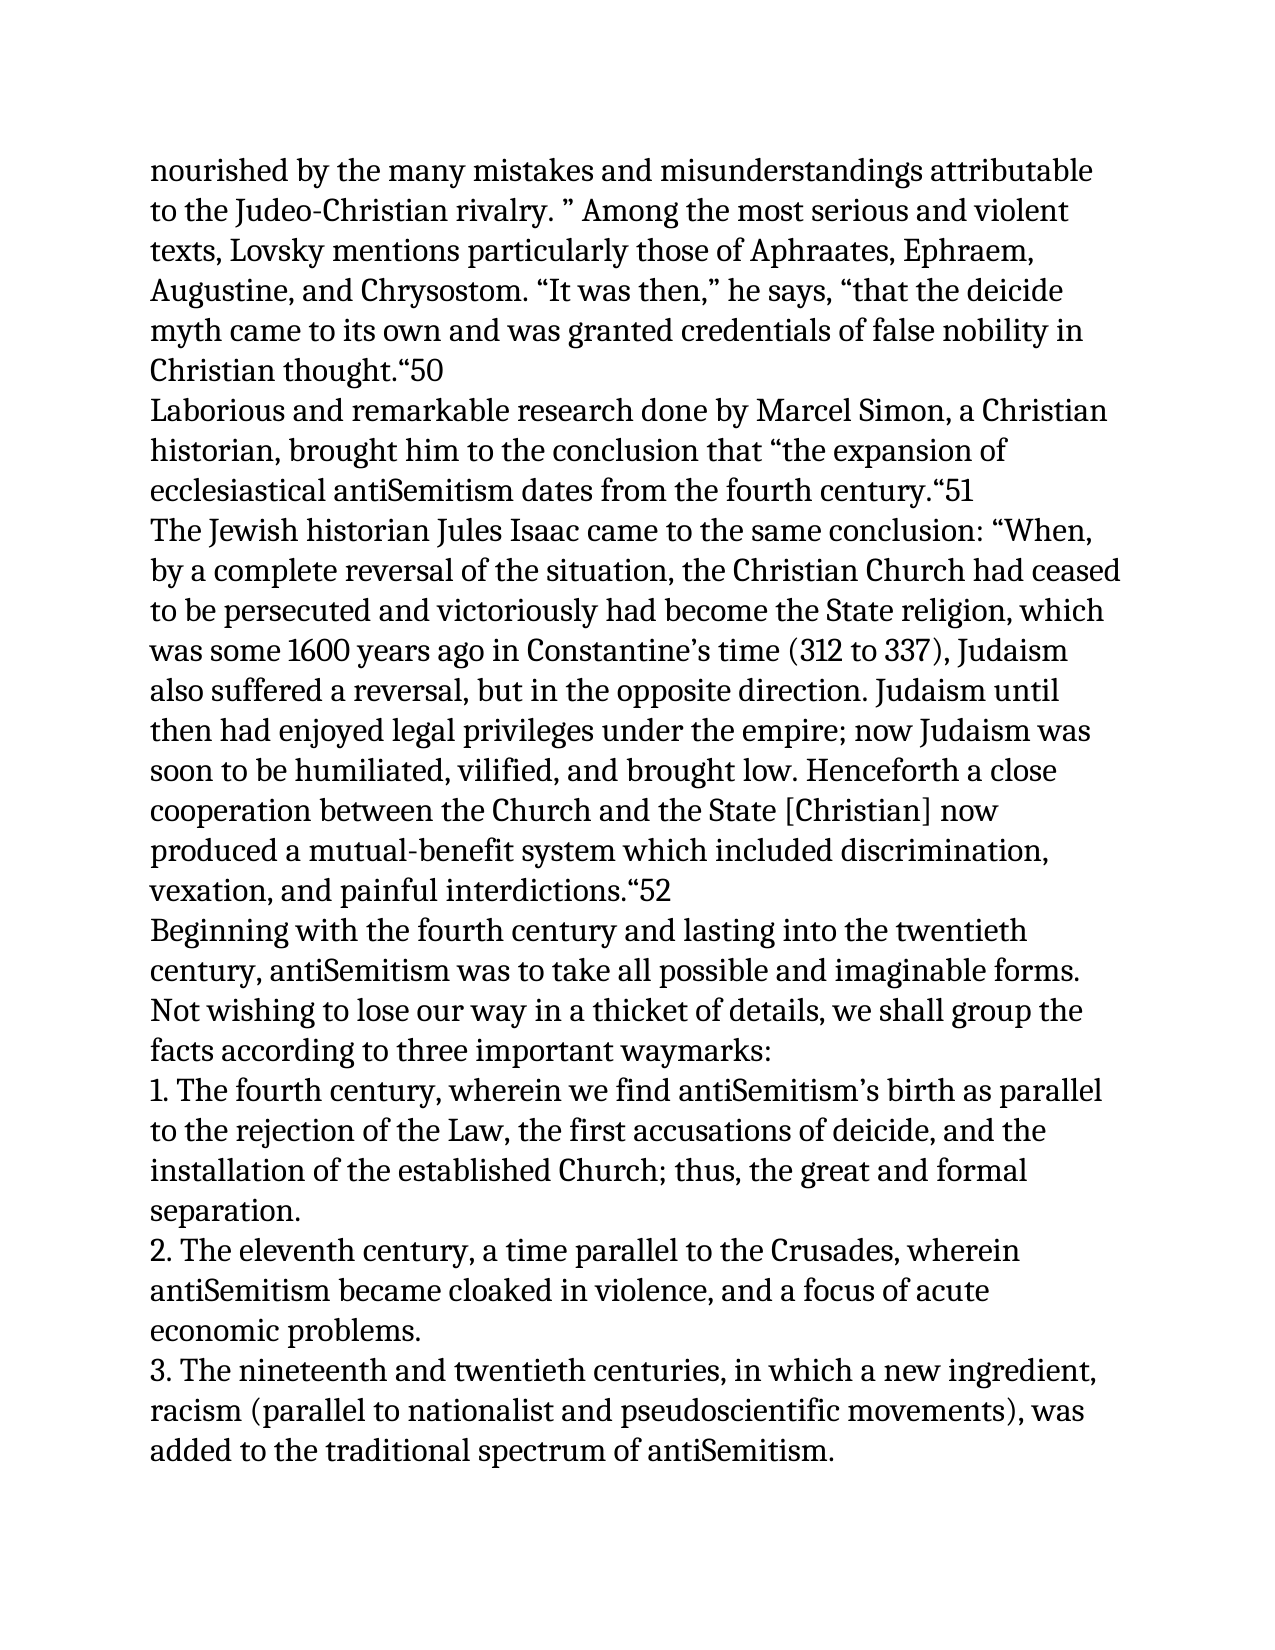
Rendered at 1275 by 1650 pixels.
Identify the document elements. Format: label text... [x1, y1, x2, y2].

text 2. The eleventh century, a time parallel to the Crusades, wherein antiSemitism became cloaked in violence, and a focus of acute economic problems. [150, 1230, 1125, 1350]
text Laborious and remarkable research done by Marcel Simon, a Christian historian, brought him to the conclusion that “the expansion of ecclesiastical antiSemitism dates from the fourth century.“51 [150, 390, 1125, 510]
text 3. The nineteenth and twentieth centuries, in which a new ingredient, racism (parallel to nationalist and pseudoscientific movements), was added to the traditional spectrum of antiSemitism. [150, 1350, 1125, 1470]
text Beginning with the fourth century and lasting into the twentieth century, antiSemitism was to take all possible and imaginable forms. Not wishing to lose our way in a thicket of details, we shall group the facts according to three important waymarks: [150, 910, 1125, 1070]
text The Jewish historian Jules Isaac came to the same conclusion: “When, by a complete reversal of the situation, the Christian Church had ceased to be persecuted and victoriously had become the State religion, which was some 1600 years ago in Constantine’s time (312 to 337), Judaism also suffered a reversal, but in the opposite direction. Judaism until then had enjoyed legal privileges under the empire; now Judaism was soon to be humiliated, vilified, and brought low. Henceforth a close cooperation between the Church and the State [Christian] now produced a mutual-benefit system which included discrimination, vexation, and painful interdictions.“52 [150, 510, 1125, 910]
